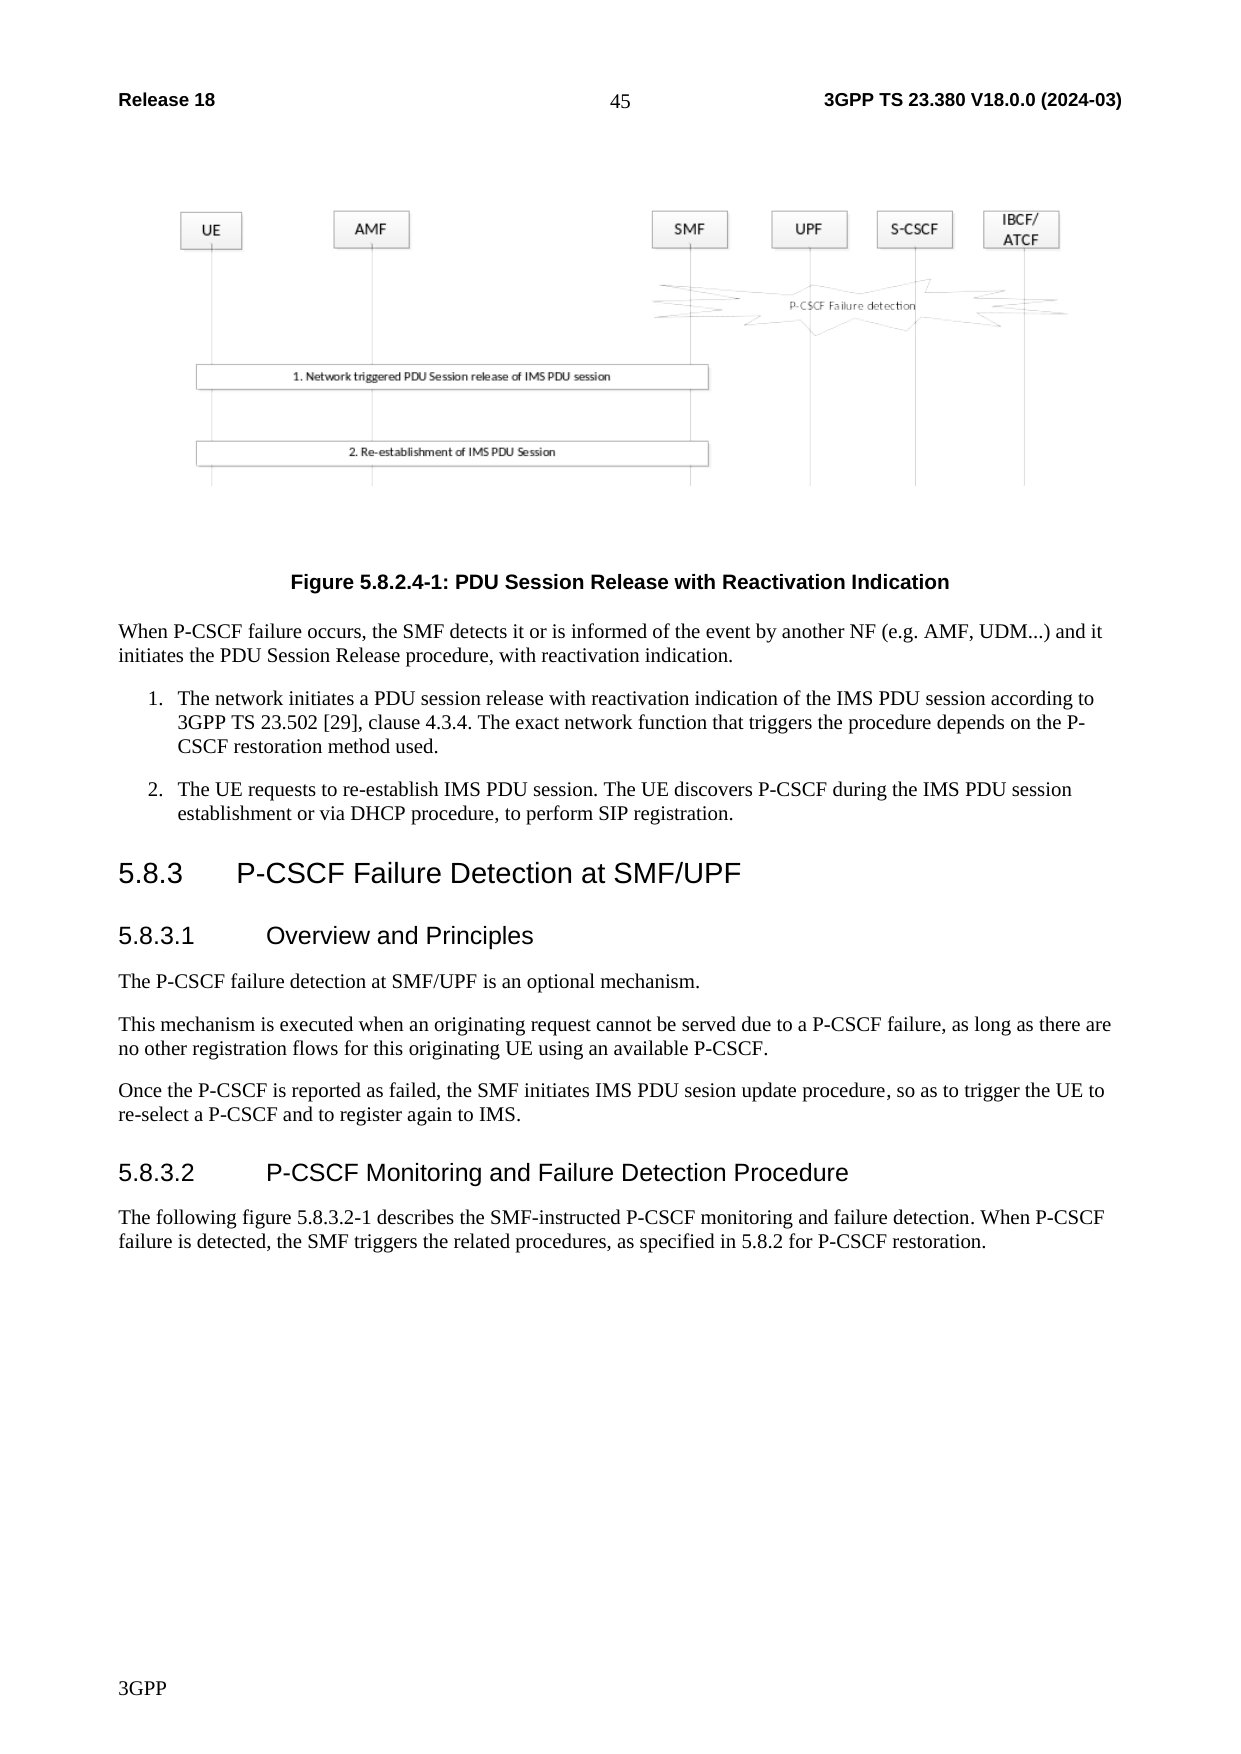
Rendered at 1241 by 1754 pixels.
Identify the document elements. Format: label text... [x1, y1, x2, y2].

text 2. The UE requests to re-establish IMS PDU session. The UE discovers P-CSCF during the IMS PDU session establishment or via DHCP procedure, to perform SIP registration. [148, 777, 1122, 825]
subtitle 5.8.3.2 P-CSCF Monitoring and Failure Detection Procedure [118, 1158, 1122, 1186]
text This mechanism is executed when an originating request cannot be served due to a P-CSCF failure, as long as there are no other registration flows for this originating UE using an available P-CSCF. [118, 1011, 1122, 1059]
text The following figure 5.8.3.2-1 describes the SMF-instructed P-CSCF monitoring and failure detection. When P-CSCF failure is detected, the SMF triggers the related procedures, as specified in 5.8.2 for P-CSCF restoration. [118, 1205, 1122, 1253]
text Once the P-CSCF is reported as failed, the SMF initiates IMS PDU sesion update procedure, so as to trigger the UE to re-select a P-CSCF and to register again to IMS. [118, 1078, 1122, 1126]
text 1. The network initiates a PDU session release with reactivation indication of the IMS PDU session according to 3GPP TS 23.502 [29], clause 4.3.4. The exact network function that triggers the procedure depends on the P-CSCF restoration method used. [148, 686, 1122, 758]
subtitle 5.8.3.1 Overview and Principles [118, 921, 1122, 950]
text When P-CSCF failure occurs, the SMF detects it or is informed of the event by another NF (e.g. AMF, UDM...) and it initiates the PDU Session Release procedure, with reactivation indication. [118, 619, 1122, 667]
subtitle 5.8.3 P-CSCF Failure Detection at SMF/UPF [118, 856, 1122, 890]
text Figure 5.8.2.4-1: PDU Session Release with Reactivation Indication [118, 570, 1122, 594]
text The P-CSCF failure detection at SMF/UPF is an optional mechanism. [118, 969, 1122, 993]
